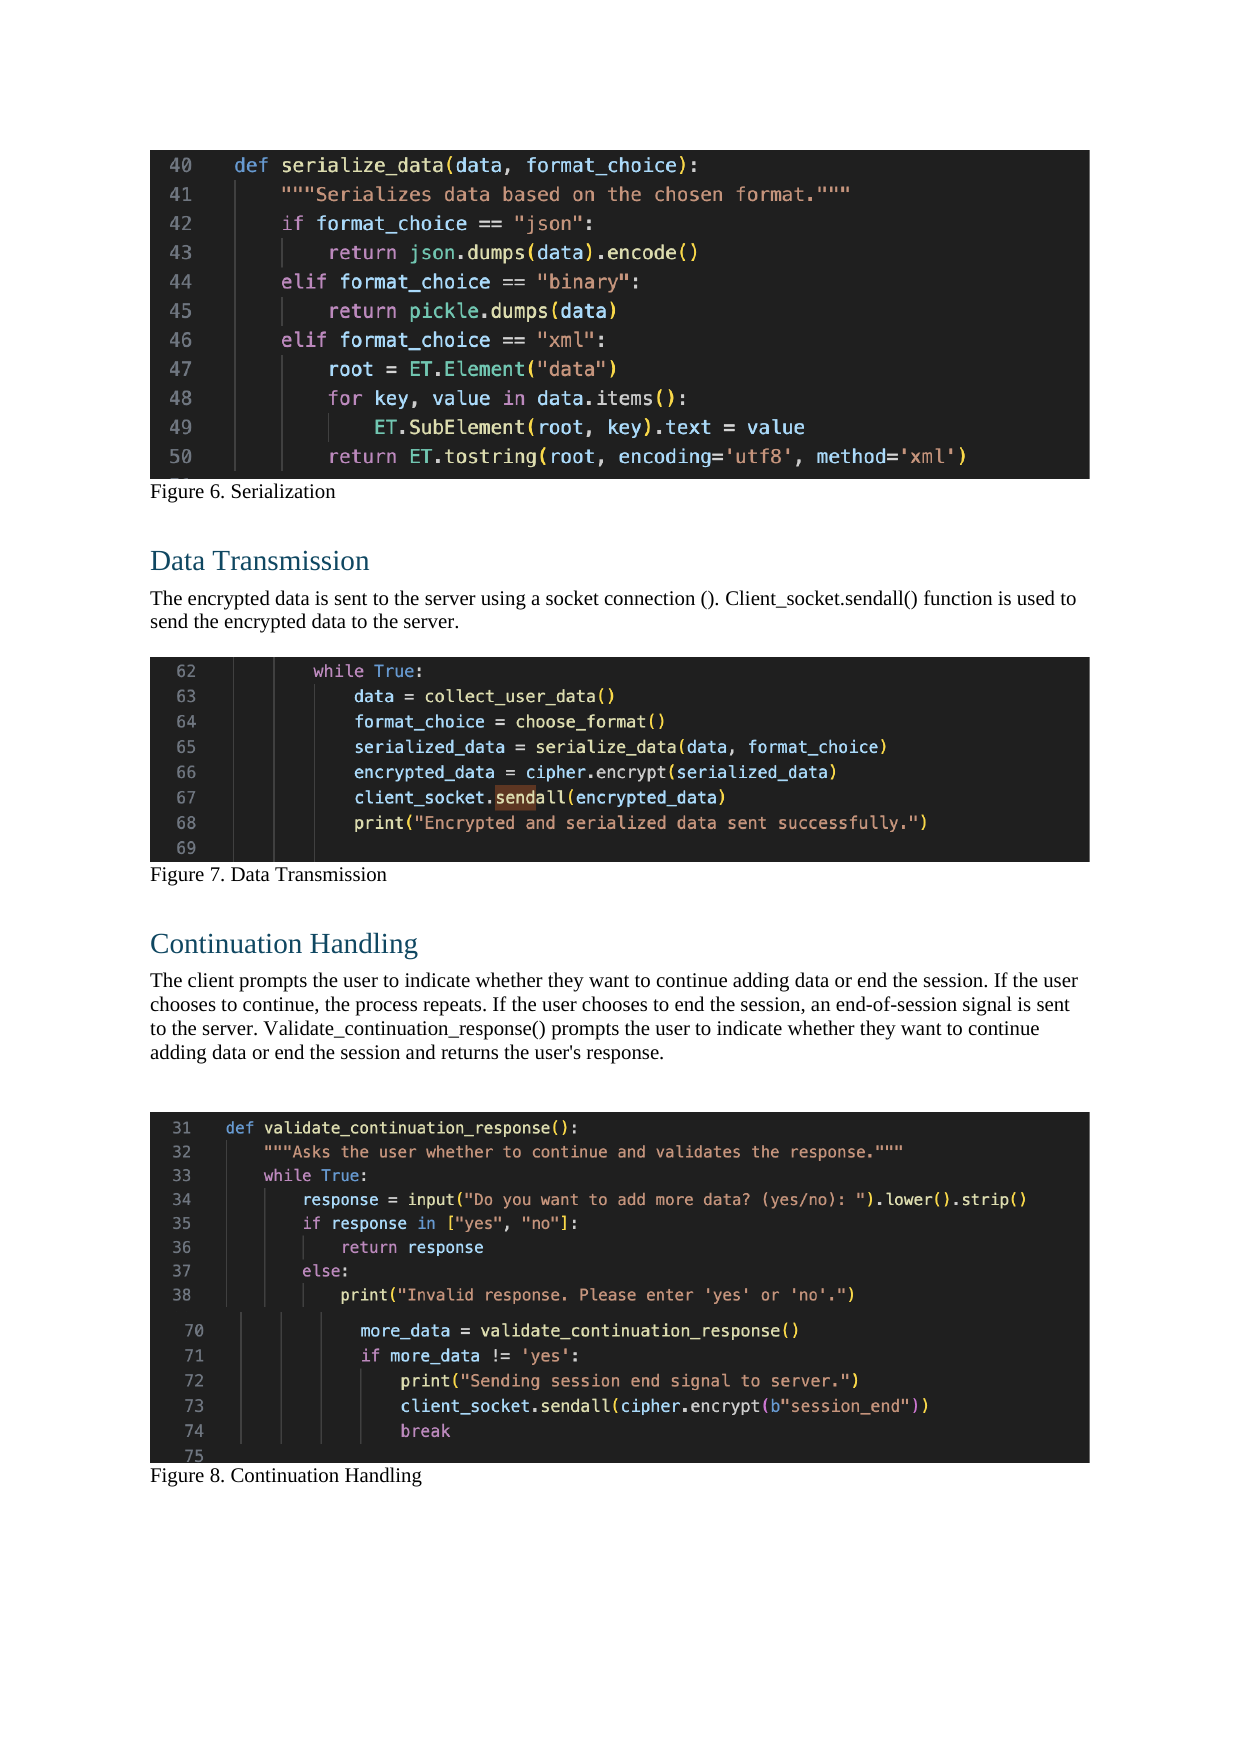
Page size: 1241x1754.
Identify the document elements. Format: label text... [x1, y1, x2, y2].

subtitle Data Transmission [150, 543, 1090, 577]
subtitle Continuation Handling [150, 926, 1090, 960]
text The client prompts the user to indicate whether they want to continue adding data or end the session. If the user chooses to continue, the process repeats. If the user chooses to end the session, an end-of-session signal is sent to the server. Validate_continuation_response() prompts the user to indicate whether they want to continue adding data or end the session and returns the user's response. [150, 968, 1090, 1064]
picture [150, 657, 1090, 862]
text Figure 8. Continuation Handling [150, 1463, 1090, 1487]
picture [150, 150, 1090, 479]
text The encrypted data is sent to the server using a socket connection (). Client_socket.sendall() function is used to send the encrypted data to the server. [150, 585, 1090, 633]
text Figure 6. Serialization [150, 479, 1090, 503]
picture [150, 1112, 1090, 1463]
text Figure 7. Data Transmission [150, 862, 1090, 886]
